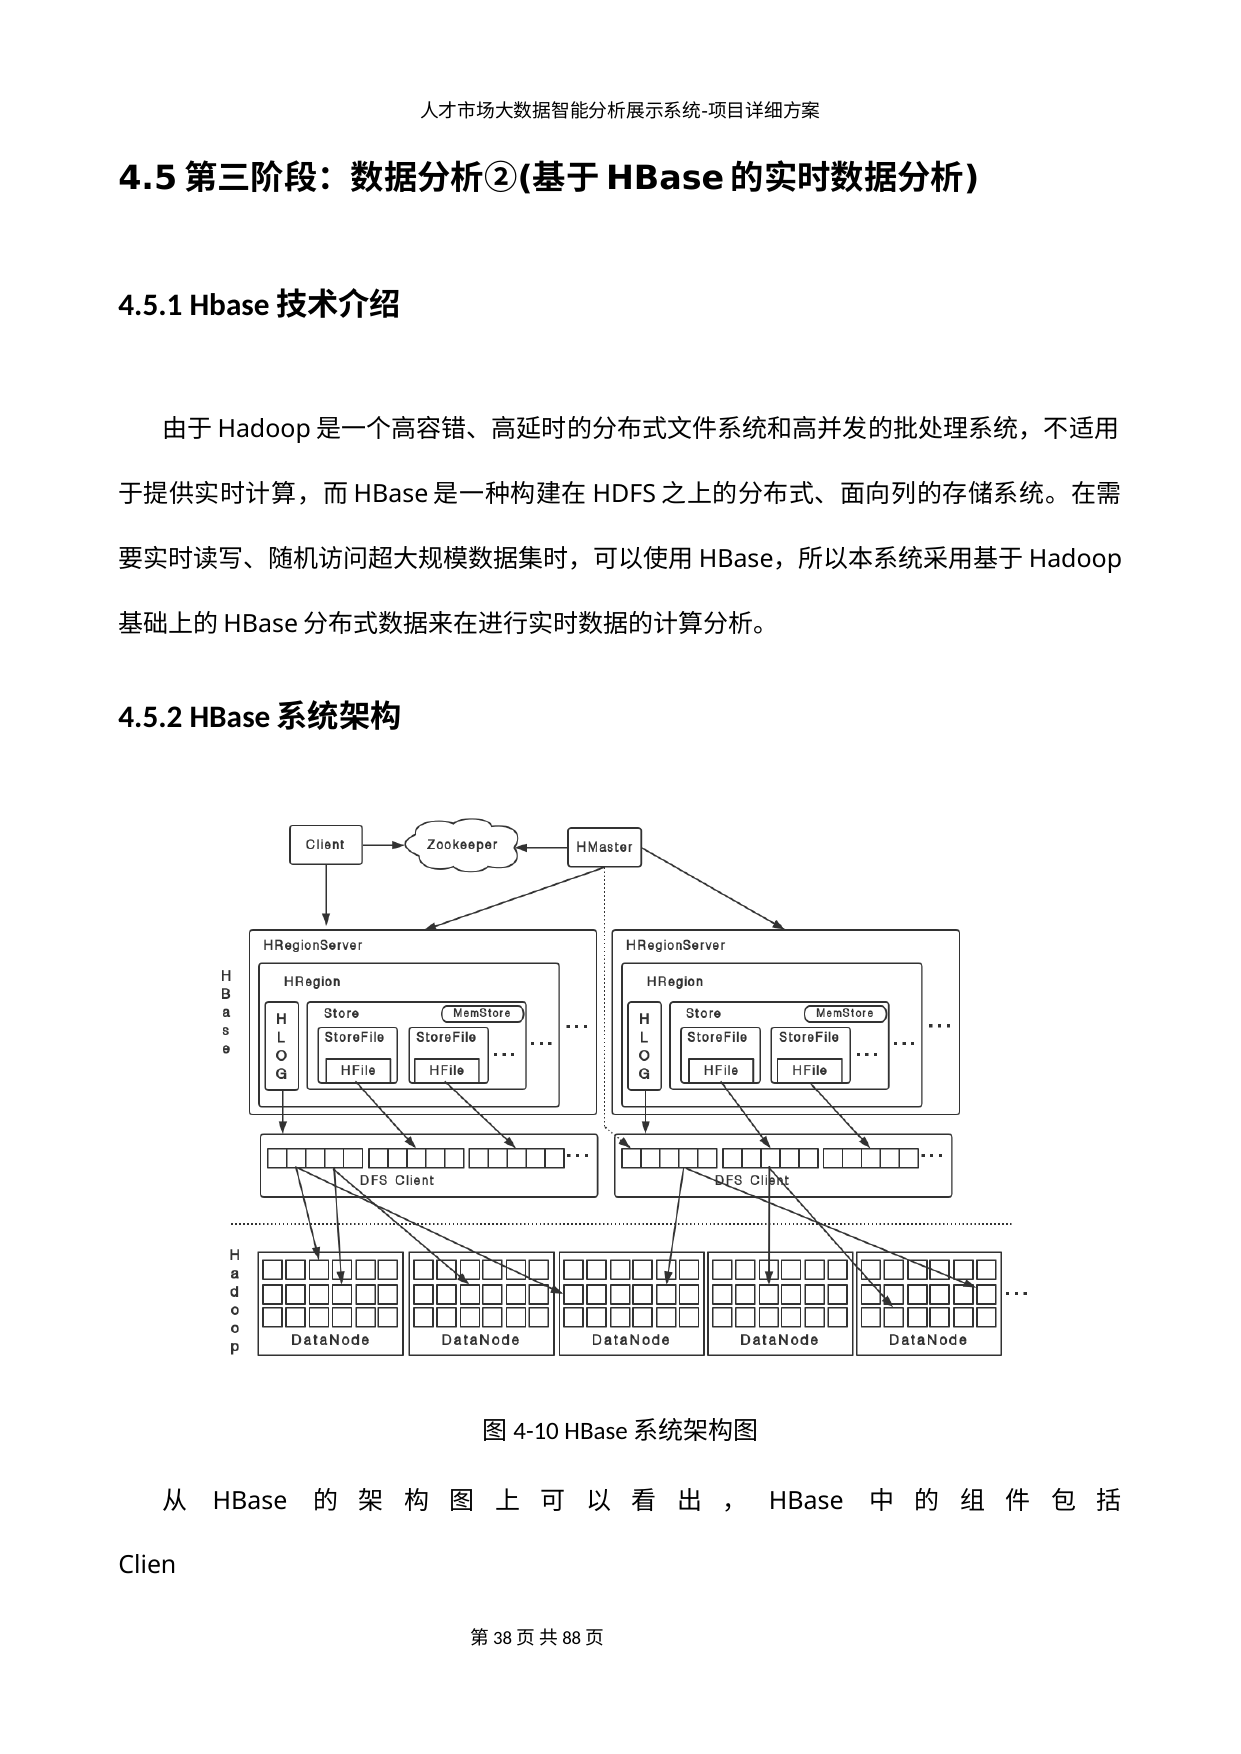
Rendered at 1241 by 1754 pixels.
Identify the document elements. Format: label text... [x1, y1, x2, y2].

text 由于Hadoop是一个高容错、高延时的分布式文件系统和高并发的批处理系统，不适用于提供实时计算，而HBase是一种构建在HDFS之上的分布式、面向列的存储系统。在需要实时读写、随机访问超大规模数据集时，可以使用HBase，所以本系统采用基于Hadoop基础上的HBase分布式数据来在进行实时数据的计算分析。 [118, 394, 1122, 654]
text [118, 1466, 1122, 1596]
subtitle 4.5.2 HBase系统架构 [118, 681, 1122, 746]
subtitle 4.5第三阶段：数据分析②(基于HBase的实时数据分析) [118, 143, 1122, 208]
subtitle 4.5.1 Hbase技术介绍 [118, 269, 1122, 334]
text 图 4-10 HBase系统架构图 [118, 1396, 1122, 1461]
picture [125, 805, 1115, 1369]
